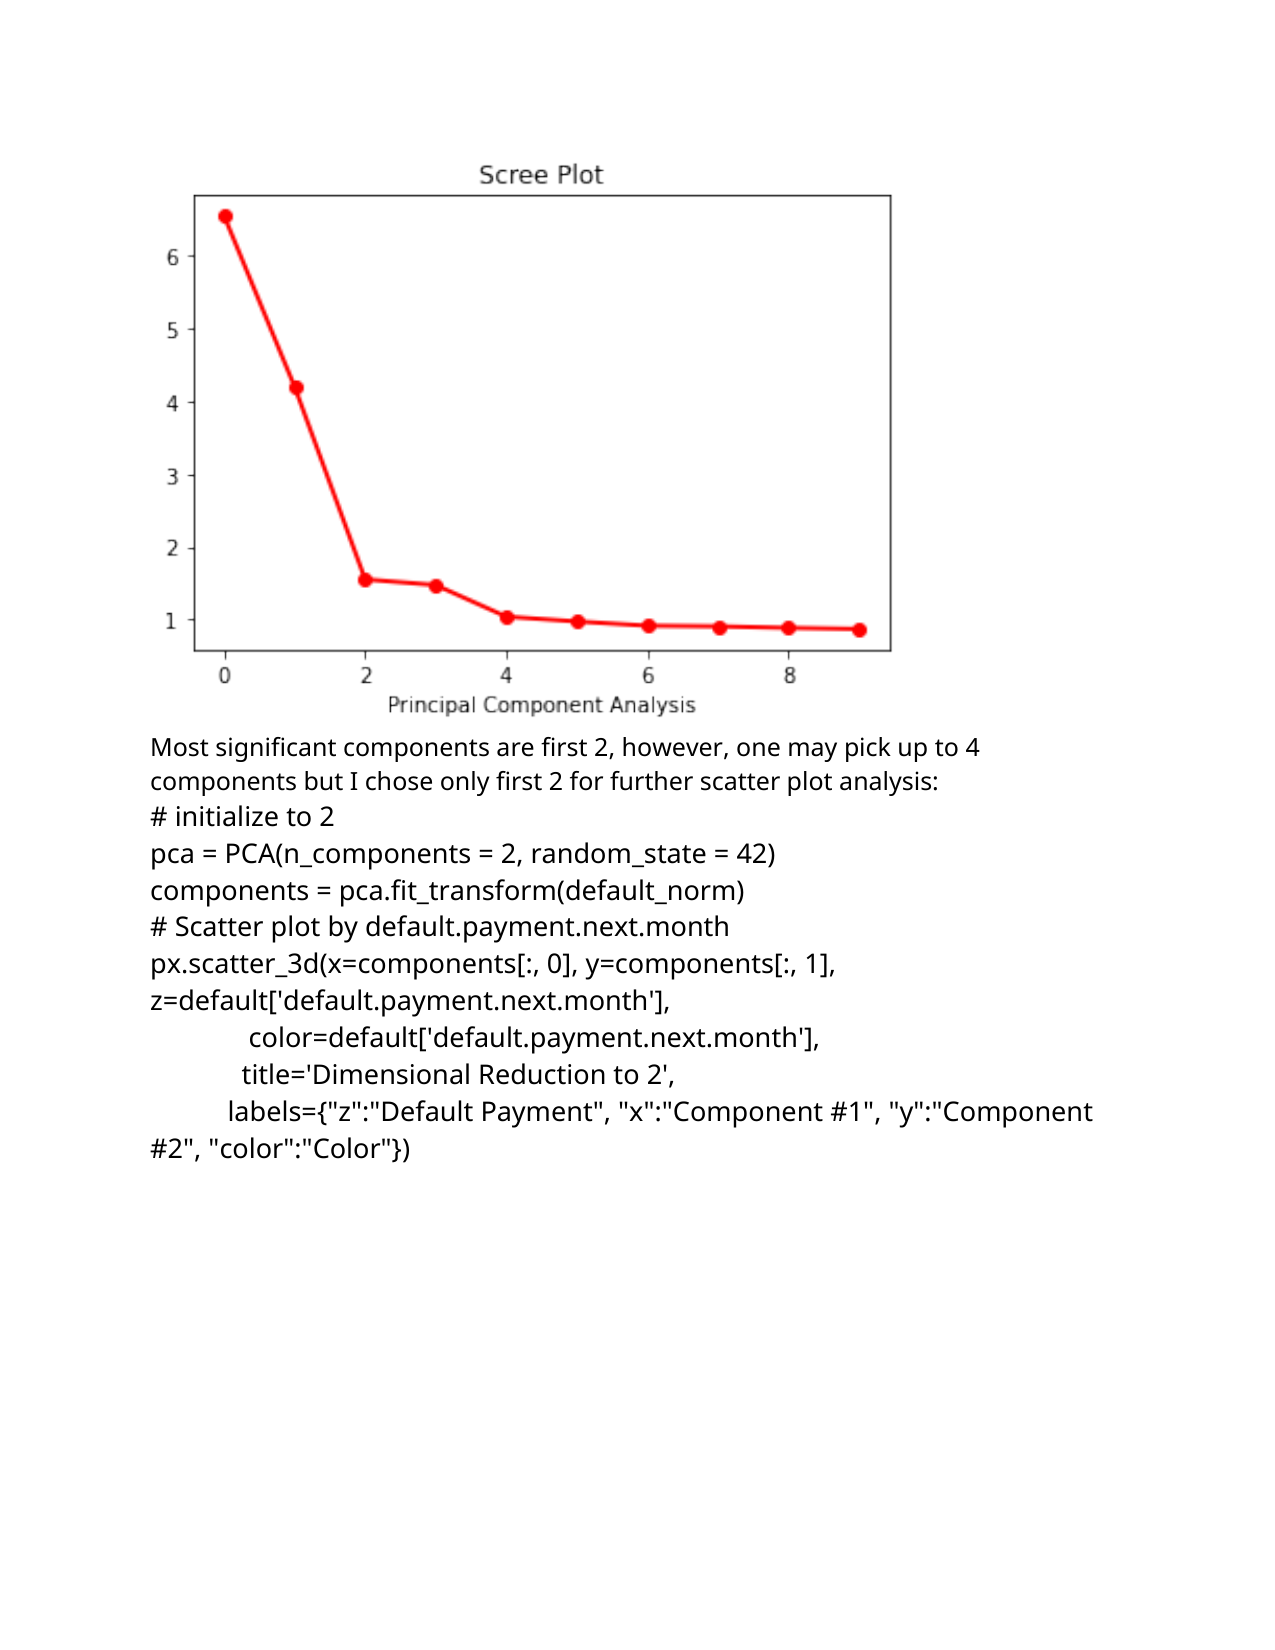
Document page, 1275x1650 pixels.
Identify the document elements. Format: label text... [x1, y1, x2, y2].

text color=default['default.payment.next.month'], [150, 1018, 1125, 1055]
text labels={"z":"Default Payment", "x":"Component #1", "y":"Component #2", "color":"Color"}) [150, 1092, 1125, 1166]
text pca = PCA(n_components = 2, random_state = 42) [150, 834, 1125, 871]
text components = pca.fit_transform(default_norm) [150, 871, 1125, 908]
text px.scatter_3d(x=components[:, 0], y=components[:, 1], z=default['default.payment.next.month'], [150, 945, 1125, 1018]
text # initialize to 2 [150, 797, 1125, 834]
text title='Dimensional Reduction to 2', [150, 1055, 1125, 1092]
text # Scatter plot by default.payment.next.month [150, 908, 1125, 945]
text Most significant components are first 2, however, one may pick up to 4 components but I chose only first 2 for further scatter plot analysis: [150, 729, 1125, 797]
picture [150, 150, 905, 730]
